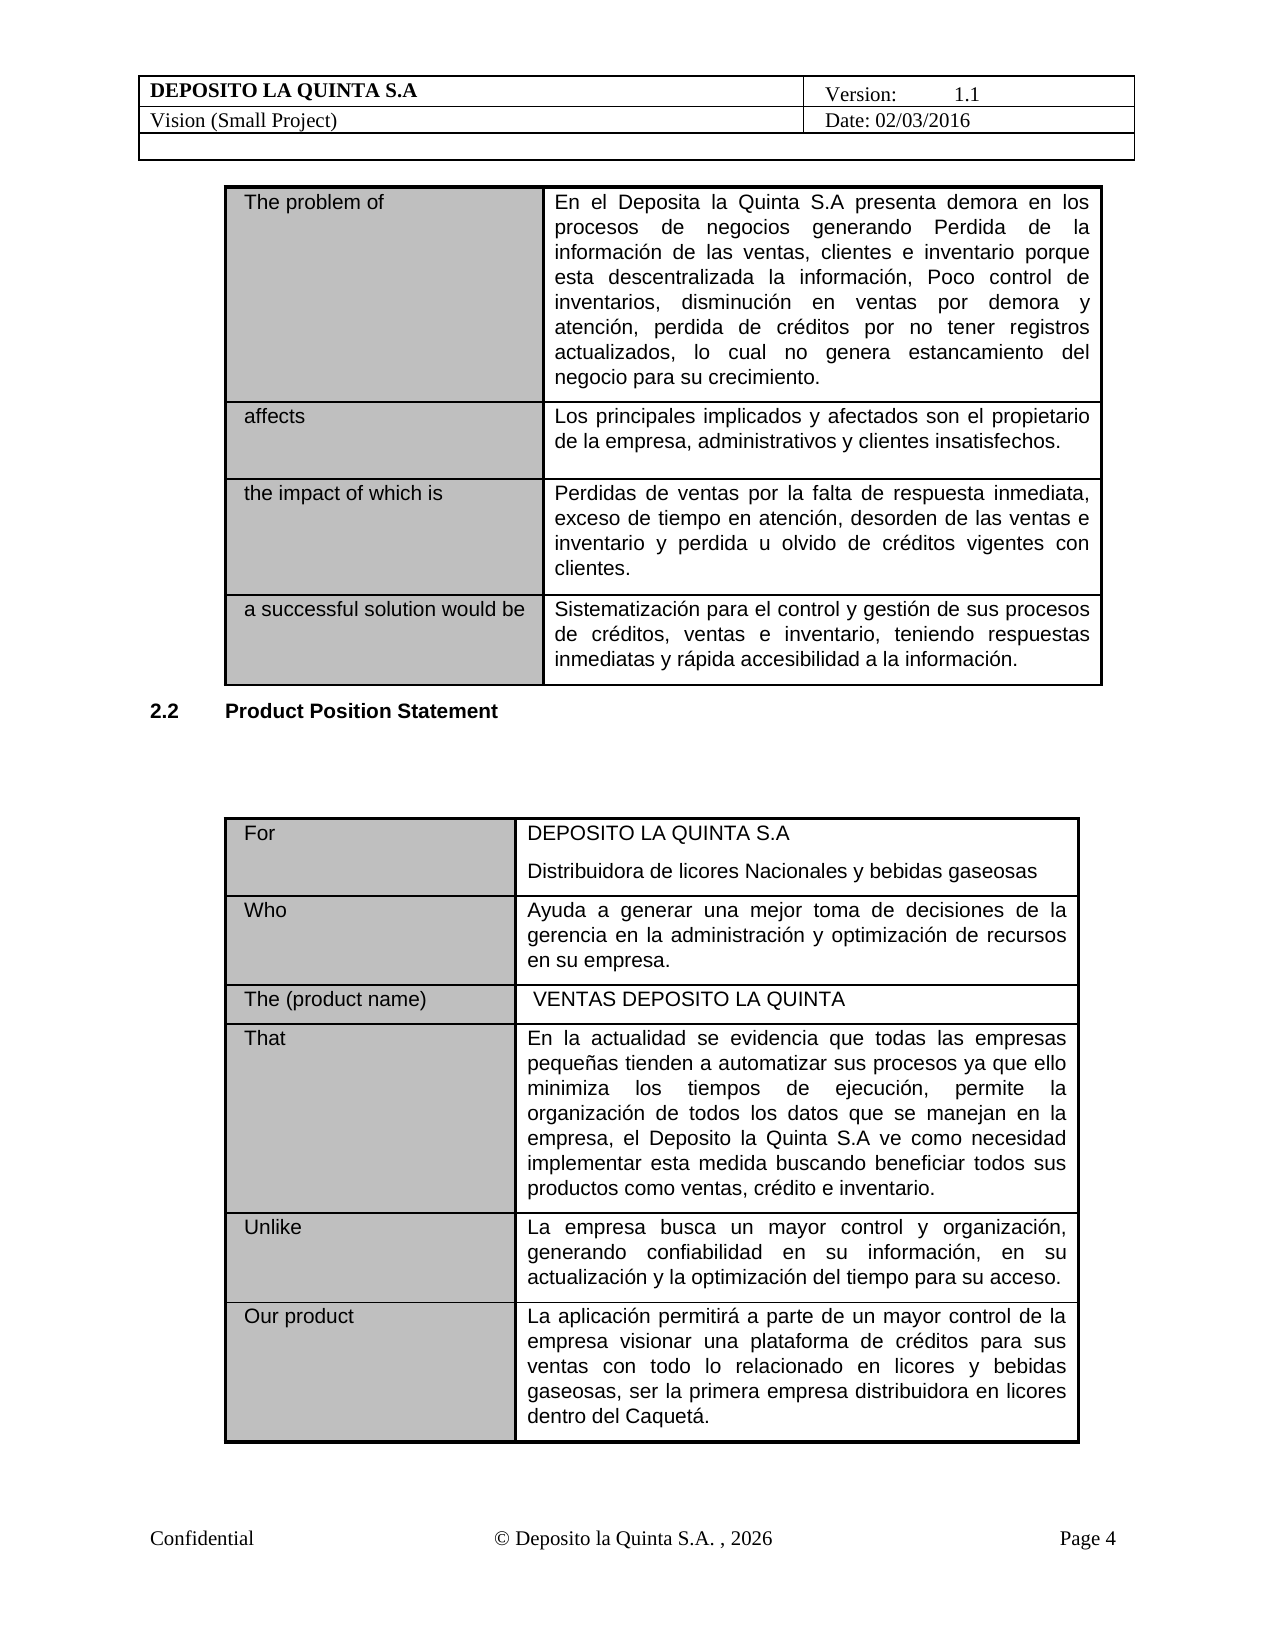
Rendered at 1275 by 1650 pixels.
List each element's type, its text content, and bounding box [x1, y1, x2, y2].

table_cell Perdidas de ventas por la falta de respuesta inmediata, exceso de tiempo en atención, desorden de las ventas e inventario y perdida u olvido de créditos vigentes con clientes. [545, 480, 1100, 594]
table_cell La empresa busca un mayor control y organización, generando confiabilidad en su información, en su actualización y la optimización del tiempo para su acceso. [517, 1214, 1077, 1301]
table_cell VENTAS DEPOSITO LA QUINTA [517, 986, 1077, 1023]
table_cell a successful solution would be [227, 596, 542, 684]
table_cell Who [227, 897, 514, 984]
table_header For [227, 820, 514, 895]
table_header En el Deposita la Quinta S.A presenta demora en los procesos de negocios generando Perdida de la información de las ventas, clientes e inventario porque esta descentralizada la información, Poco control de inventarios, disminución en ventas por demora y atención, perdida de créditos por no tener registros actualizados, lo cual no genera estancamiento del negocio para su crecimiento. [545, 189, 1100, 401]
table_cell Our product [227, 1303, 514, 1440]
table_cell That [227, 1025, 514, 1212]
table_cell En la actualidad se evidencia que todas las empresas pequeñas tienden a automatizar sus procesos ya que ello minimiza los tiempos de ejecución, permite la organización de todos los datos que se manejan en la empresa, el Deposito la Quinta S.A ve como necesidad implementar esta medida buscando beneficiar todos sus productos como ventas, crédito e inventario. [517, 1025, 1077, 1212]
subtitle Product Position Statement [150, 698, 1125, 723]
table_cell affects [227, 403, 542, 478]
table_cell Unlike [227, 1214, 514, 1301]
table_cell Sistematización para el control y gestión de sus procesos de créditos, ventas e inventario, teniendo respuestas inmediatas y rápida accesibilidad a la información. [545, 596, 1100, 684]
table_cell the impact of which is [227, 480, 542, 594]
table_header The problem of [227, 189, 542, 401]
table_cell La aplicación permitirá a parte de un mayor control de la empresa visionar una plataforma de créditos para sus ventas con todo lo relacionado en licores y bebidas gaseosas, ser la primera empresa distribuidora en licores dentro del Caquetá. [517, 1303, 1077, 1440]
table_header DEPOSITO LA QUINTA S.A Distribuidora de licores Nacionales y bebidas gaseosas [517, 820, 1077, 895]
table_cell The (product name) [227, 986, 514, 1023]
table_cell Los principales implicados y afectados son el propietario de la empresa, administrativos y clientes insatisfechos. [545, 403, 1100, 478]
table_cell Ayuda a generar una mejor toma de decisiones de la gerencia en la administración y optimización de recursos en su empresa. [517, 897, 1077, 984]
